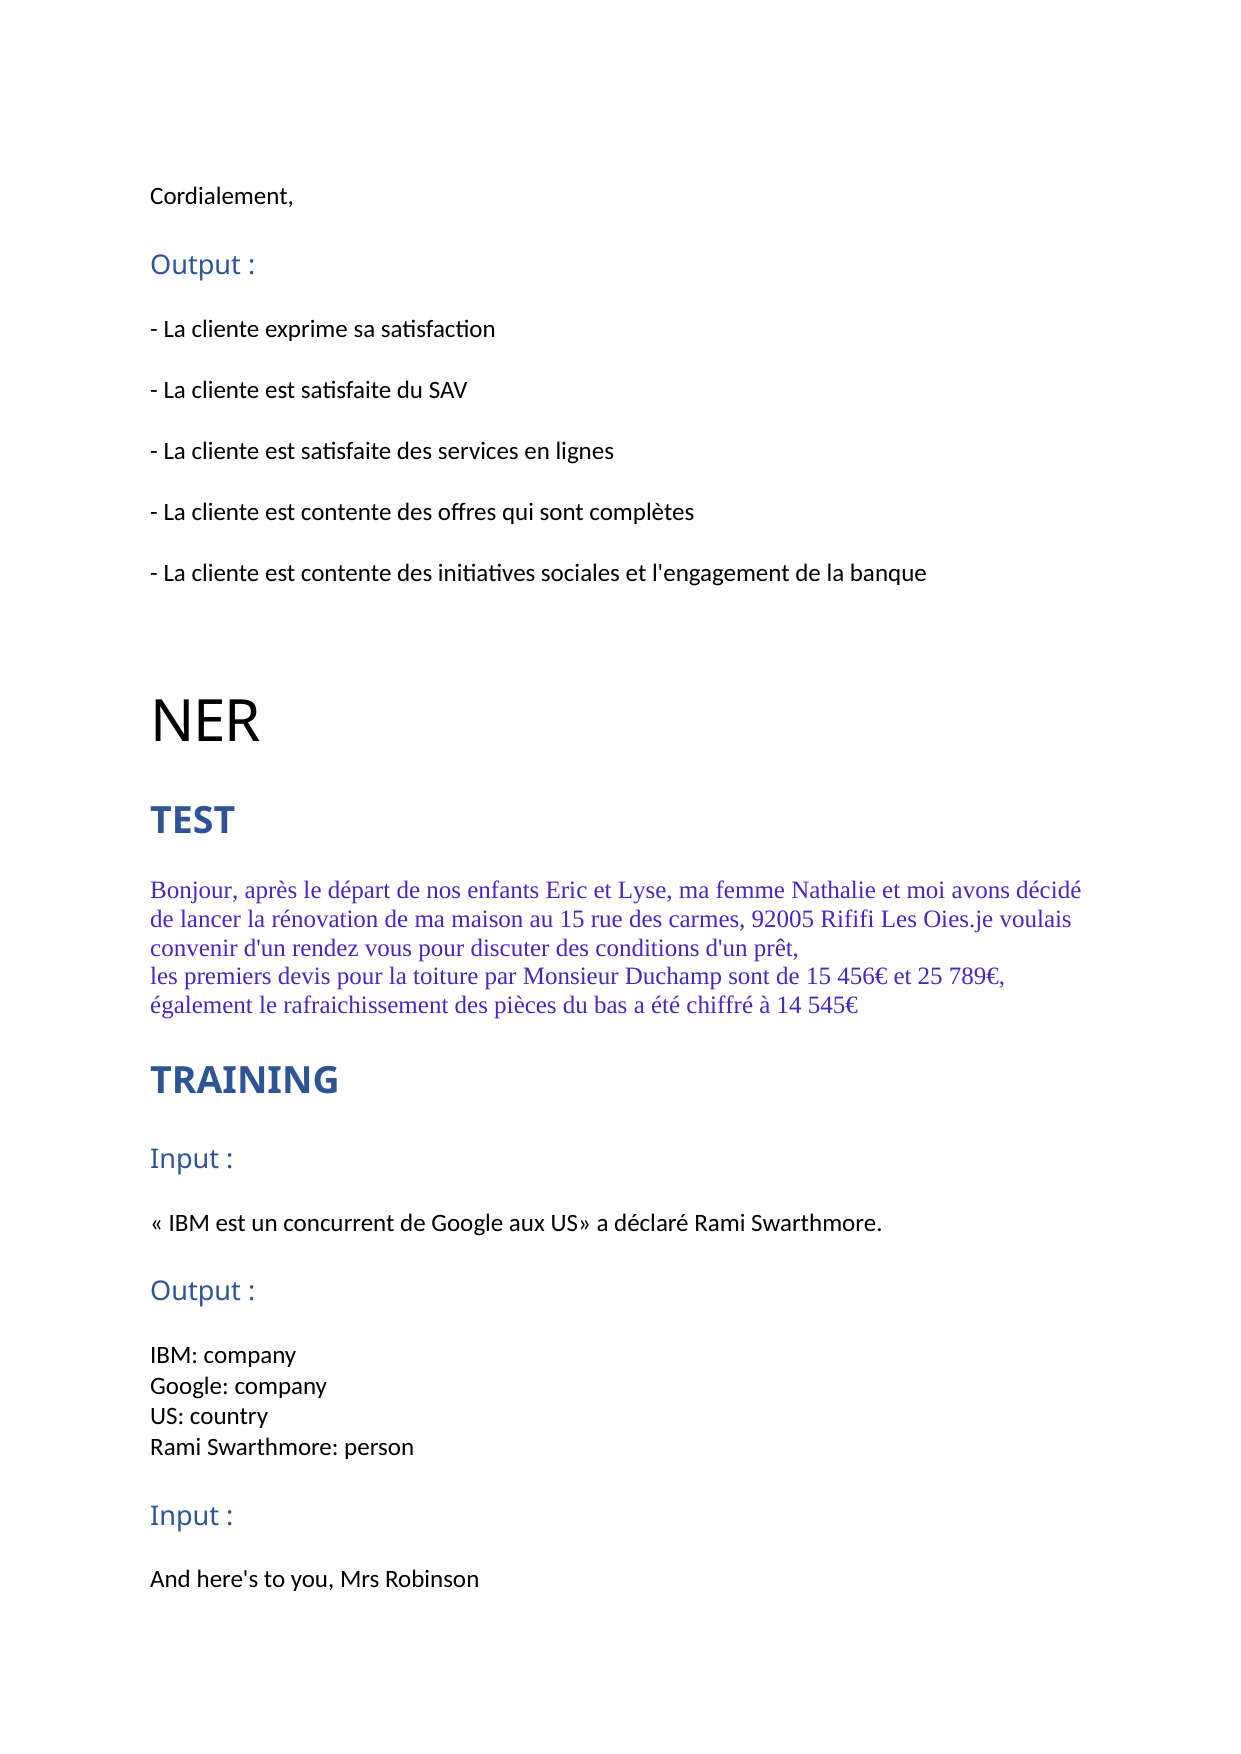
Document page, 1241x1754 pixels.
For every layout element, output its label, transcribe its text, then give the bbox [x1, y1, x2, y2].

text - La cliente est satisfaite du SAV [150, 374, 1090, 405]
text - La cliente est satisfaite des services en lignes [150, 435, 1090, 466]
title NER [150, 679, 1090, 759]
subtitle Input : [150, 1139, 1090, 1176]
subtitle TRAINING [150, 1053, 1090, 1104]
text - La cliente est contente des offres qui sont complètes [150, 496, 1090, 527]
subtitle Output : [150, 246, 1090, 283]
text - La cliente exprime sa satisfaction [150, 313, 1090, 344]
text Google: company [150, 1370, 1090, 1400]
text And here's to you, Mrs Robinson [150, 1563, 1090, 1594]
text Cordialement, [150, 181, 1090, 211]
text Rami Swarthmore: person [150, 1431, 1090, 1461]
subtitle TEST [150, 793, 1090, 844]
text Bonjour, après le départ de nos enfants Eric et Lyse, ma femme Nathalie et moi avons décidé de lancer la rénovation de ma maison au 15 rue des carmes, 92005 Rififi Les Oies.je voulais convenir d'un rendez vous pour discuter des conditions d'un prêt, [150, 875, 1090, 961]
text les premiers devis pour la toiture par Monsieur Duchamp sont de 15 456€ et 25 789€, également le rafraichissement des pièces du bas a été chiffré à 14 545€ [150, 961, 1090, 1019]
text US: country [150, 1400, 1090, 1431]
subtitle Input : [150, 1496, 1090, 1533]
text - La cliente est contente des initiatives sociales et l'engagement de la banque [150, 557, 1090, 588]
subtitle Output : [150, 1272, 1090, 1309]
text « IBM est un concurrent de Google aux US» a déclaré Rami Swarthmore. [150, 1207, 1090, 1237]
text IBM: company [150, 1339, 1090, 1370]
